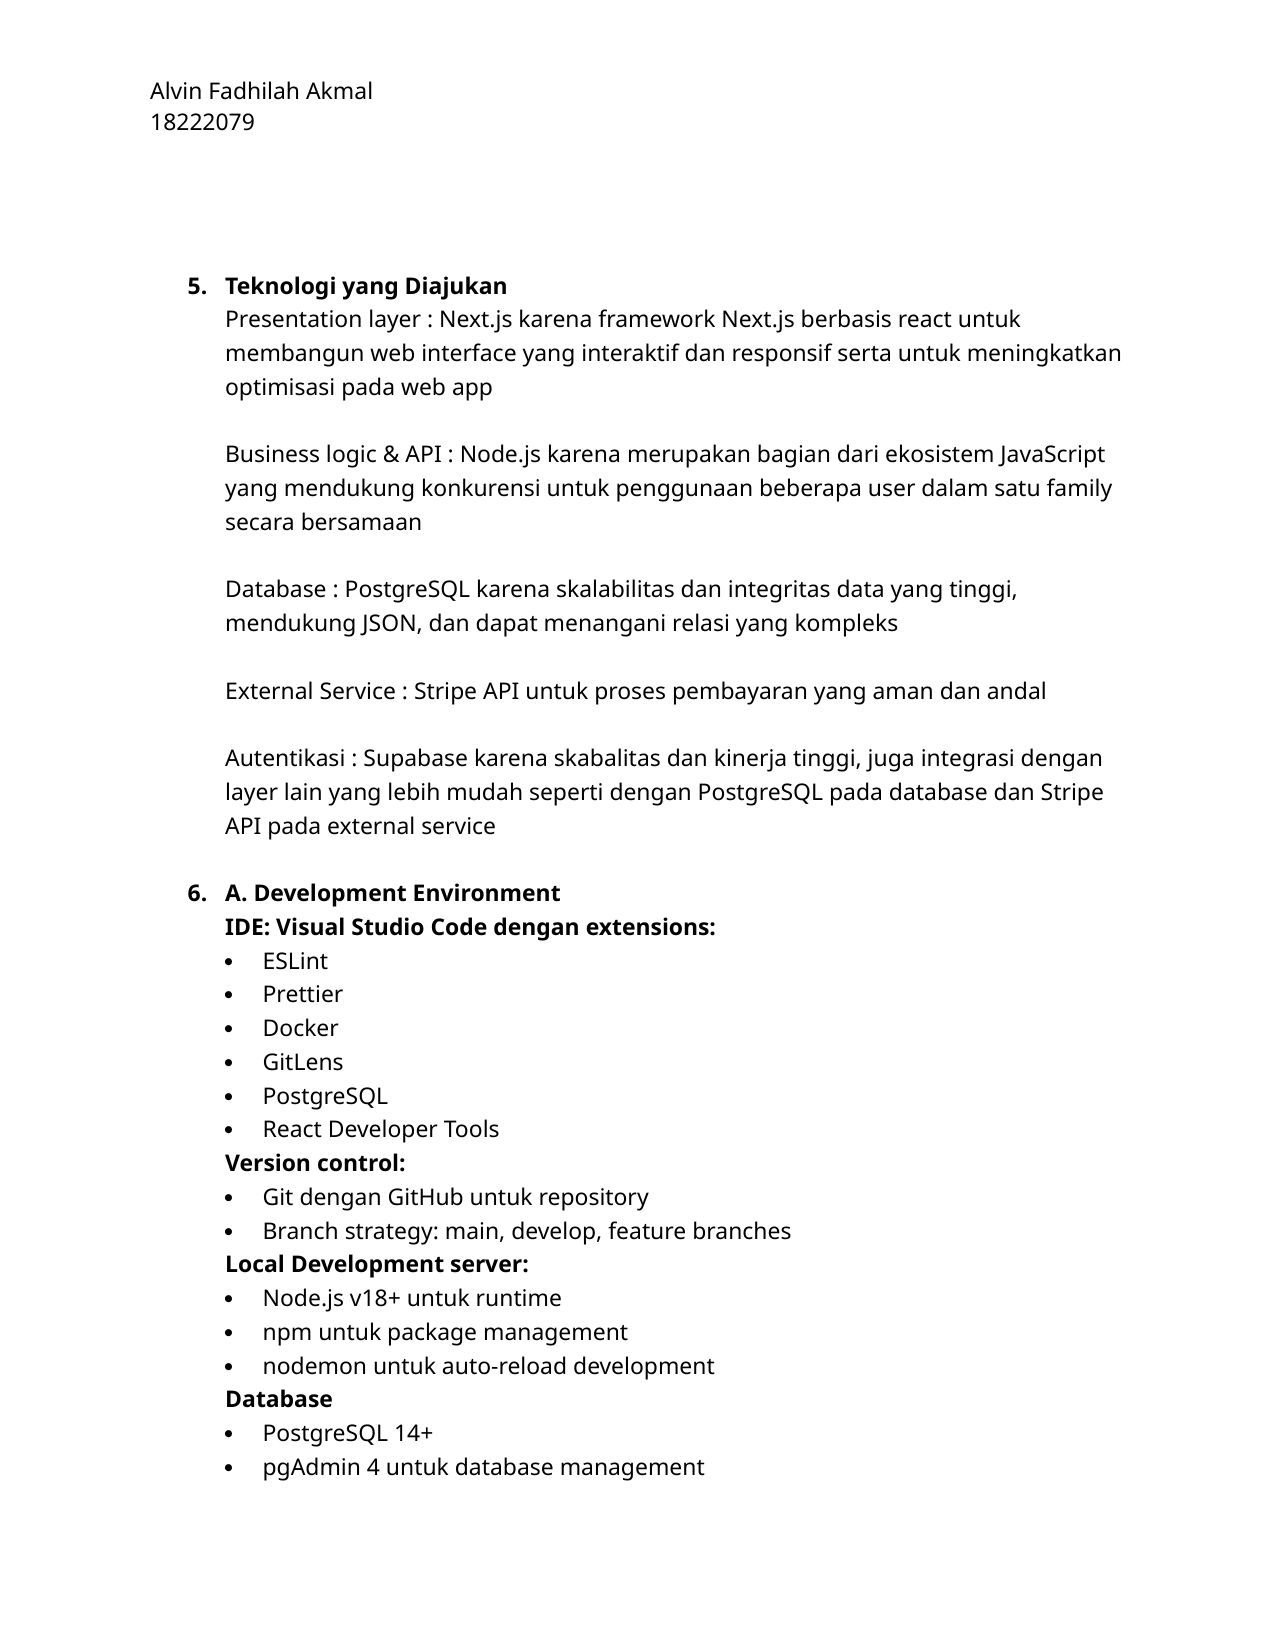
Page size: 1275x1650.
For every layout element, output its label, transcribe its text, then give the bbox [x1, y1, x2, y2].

list External Service : Stripe API untuk proses pembayaran yang aman dan andal [225, 674, 1125, 706]
list Version control: [225, 1147, 1125, 1178]
list A. Development Environment [187, 877, 1125, 908]
list PostgreSQL 14+ [225, 1417, 1125, 1448]
list nodemon untuk auto-reload development [225, 1349, 1125, 1381]
list Branch strategy: main, develop, feature branches [225, 1214, 1125, 1246]
list Presentation layer : Next.js karena framework Next.js berbasis react untuk membangun web interface yang interaktif dan responsif serta untuk meningkatkan optimisasi pada web app [225, 303, 1125, 402]
list GitLens [225, 1046, 1125, 1077]
list React Developer Tools [225, 1113, 1125, 1144]
list Database [225, 1383, 1125, 1414]
list Business logic & API : Node.js karena merupakan bagian dari ekosistem JavaScript yang mendukung konkurensi untuk penggunaan beberapa user dalam satu family secara bersamaan [225, 438, 1125, 537]
list Git dengan GitHub untuk repository [225, 1181, 1125, 1212]
list Prettier [225, 978, 1125, 1009]
list ESLint [225, 944, 1125, 976]
list Local Development server: [225, 1248, 1125, 1279]
list PostgreSQL [225, 1079, 1125, 1111]
list Database : PostgreSQL karena skalabilitas dan integritas data yang tinggi, mendukung JSON, dan dapat menangani relasi yang kompleks [225, 573, 1125, 638]
list Docker [225, 1012, 1125, 1043]
list IDE: Visual Studio Code dengan extensions: [225, 911, 1125, 942]
list Autentikasi : Supabase karena skabalitas dan kinerja tinggi, juga integrasi dengan layer lain yang lebih mudah seperti dengan PostgreSQL pada database dan Stripe API pada external service [225, 742, 1125, 841]
list npm untuk package management [225, 1316, 1125, 1347]
list Node.js v18+ untuk runtime [225, 1282, 1125, 1313]
list pgAdmin 4 untuk database management [225, 1451, 1125, 1482]
list Teknologi yang Diajukan [187, 269, 1125, 301]
